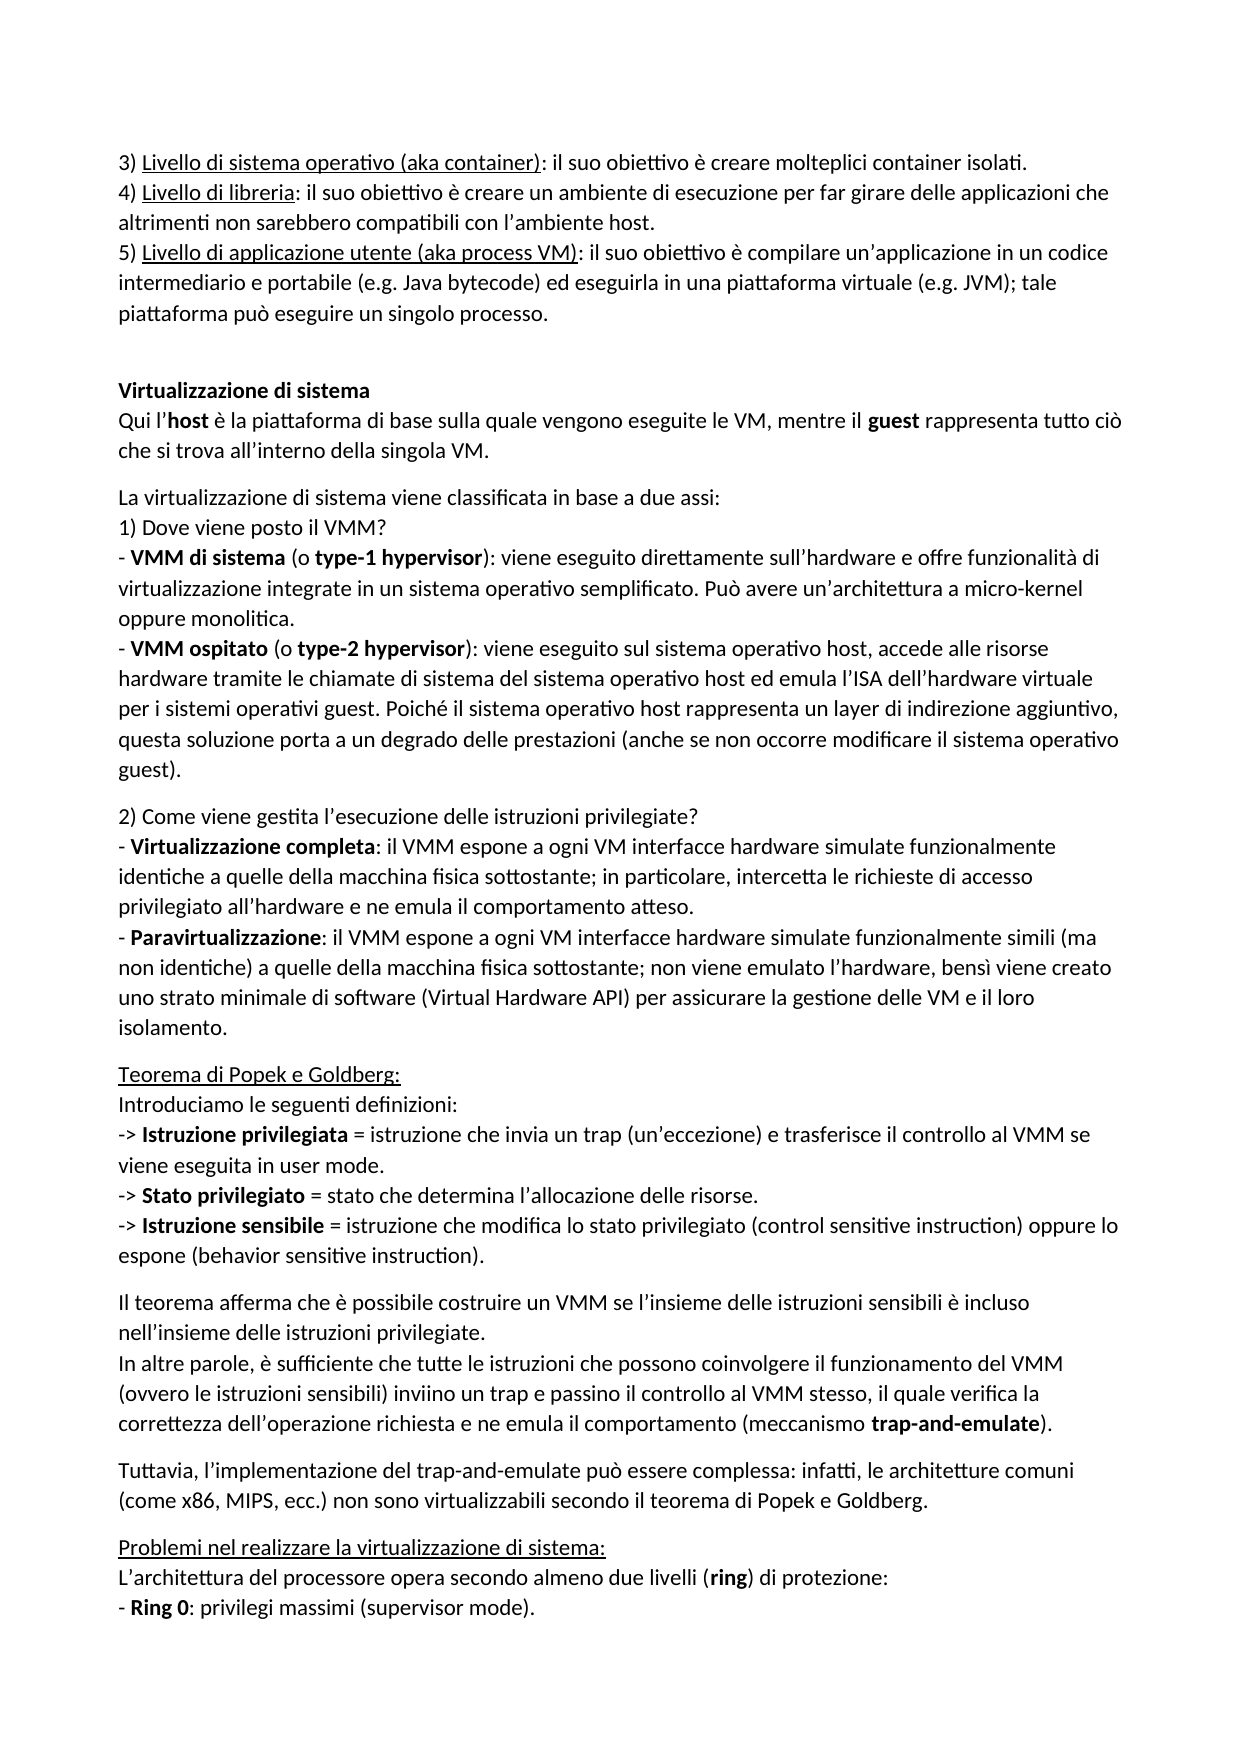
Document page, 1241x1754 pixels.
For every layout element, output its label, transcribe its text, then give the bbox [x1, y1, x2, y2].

text La virtualizzazione di sistema viene classificata in base a due assi: 1) Dove viene posto il VMM? - VMM di sistema (o type-1 hypervisor): viene eseguito direttamente sull’hardware e offre funzionalità di virtualizzazione integrate in un sistema operativo semplificato. Può avere un’architettura a micro-kernel oppure monolitica. - VMM ospitato (o type-2 hypervisor): viene eseguito sul sistema operativo host, accede alle risorse hardware tramite le chiamate di sistema del sistema operativo host ed emula l’ISA dell’hardware virtuale per i sistemi operativi guest. Poiché il sistema operativo host rappresenta un layer di indirezione aggiuntivo, questa soluzione porta a un degrado delle prestazioni (anche se non occorre modificare il sistema operativo guest). [118, 483, 1122, 783]
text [118, 1533, 1122, 1621]
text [118, 148, 1122, 327]
text Il teorema afferma che è possibile costruire un VMM se l’insieme delle istruzioni sensibili è incluso nell’insieme delle istruzioni privilegiate. In altre parole, è sufficiente che tutte le istruzioni che possono coinvolgere il funzionamento del VMM (ovvero le istruzioni sensibili) inviino un trap e passino il controllo al VMM stesso, il quale verifica la correttezza dell’operazione richiesta e ne emula il comportamento (meccanismo trap-and-emulate). [118, 1288, 1122, 1437]
text Virtualizzazione di sistema Qui l’host è la piattaforma di base sulla quale vengono eseguite le VM, mentre il guest rappresenta tutto ciò che si trova all’interno della singola VM. [118, 346, 1122, 464]
text 2) Come viene gestita l’esecuzione delle istruzioni privilegiate? - Virtualizzazione completa: il VMM espone a ogni VM interfacce hardware simulate funzionalmente identiche a quelle della macchina fisica sottostante; in particolare, intercetta le richieste di accesso privilegiato all’hardware e ne emula il comportamento atteso. - Paravirtualizzazione: il VMM espone a ogni VM interfacce hardware simulate funzionalmente simili (ma non identiche) a quelle della macchina fisica sottostante; non viene emulato l’hardware, bensì viene creato uno strato minimale di software (Virtual Hardware API) per assicurare la gestione delle VM e il loro isolamento. [118, 802, 1122, 1041]
text Teorema di Popek e Goldberg: Introduciamo le seguenti definizioni: -> Istruzione privilegiata = istruzione che invia un trap (un’eccezione) e trasferisce il controllo al VMM se viene eseguita in user mode. -> Stato privilegiato = stato che determina l’allocazione delle risorse. -> Istruzione sensibile = istruzione che modifica lo stato privilegiato (control sensitive instruction) oppure lo espone (behavior sensitive instruction). [118, 1060, 1122, 1269]
text Tuttavia, l’implementazione del trap-and-emulate può essere complessa: infatti, le architetture comuni (come x86, MIPS, ecc.) non sono virtualizzabili secondo il teorema di Popek e Goldberg. [118, 1456, 1122, 1514]
